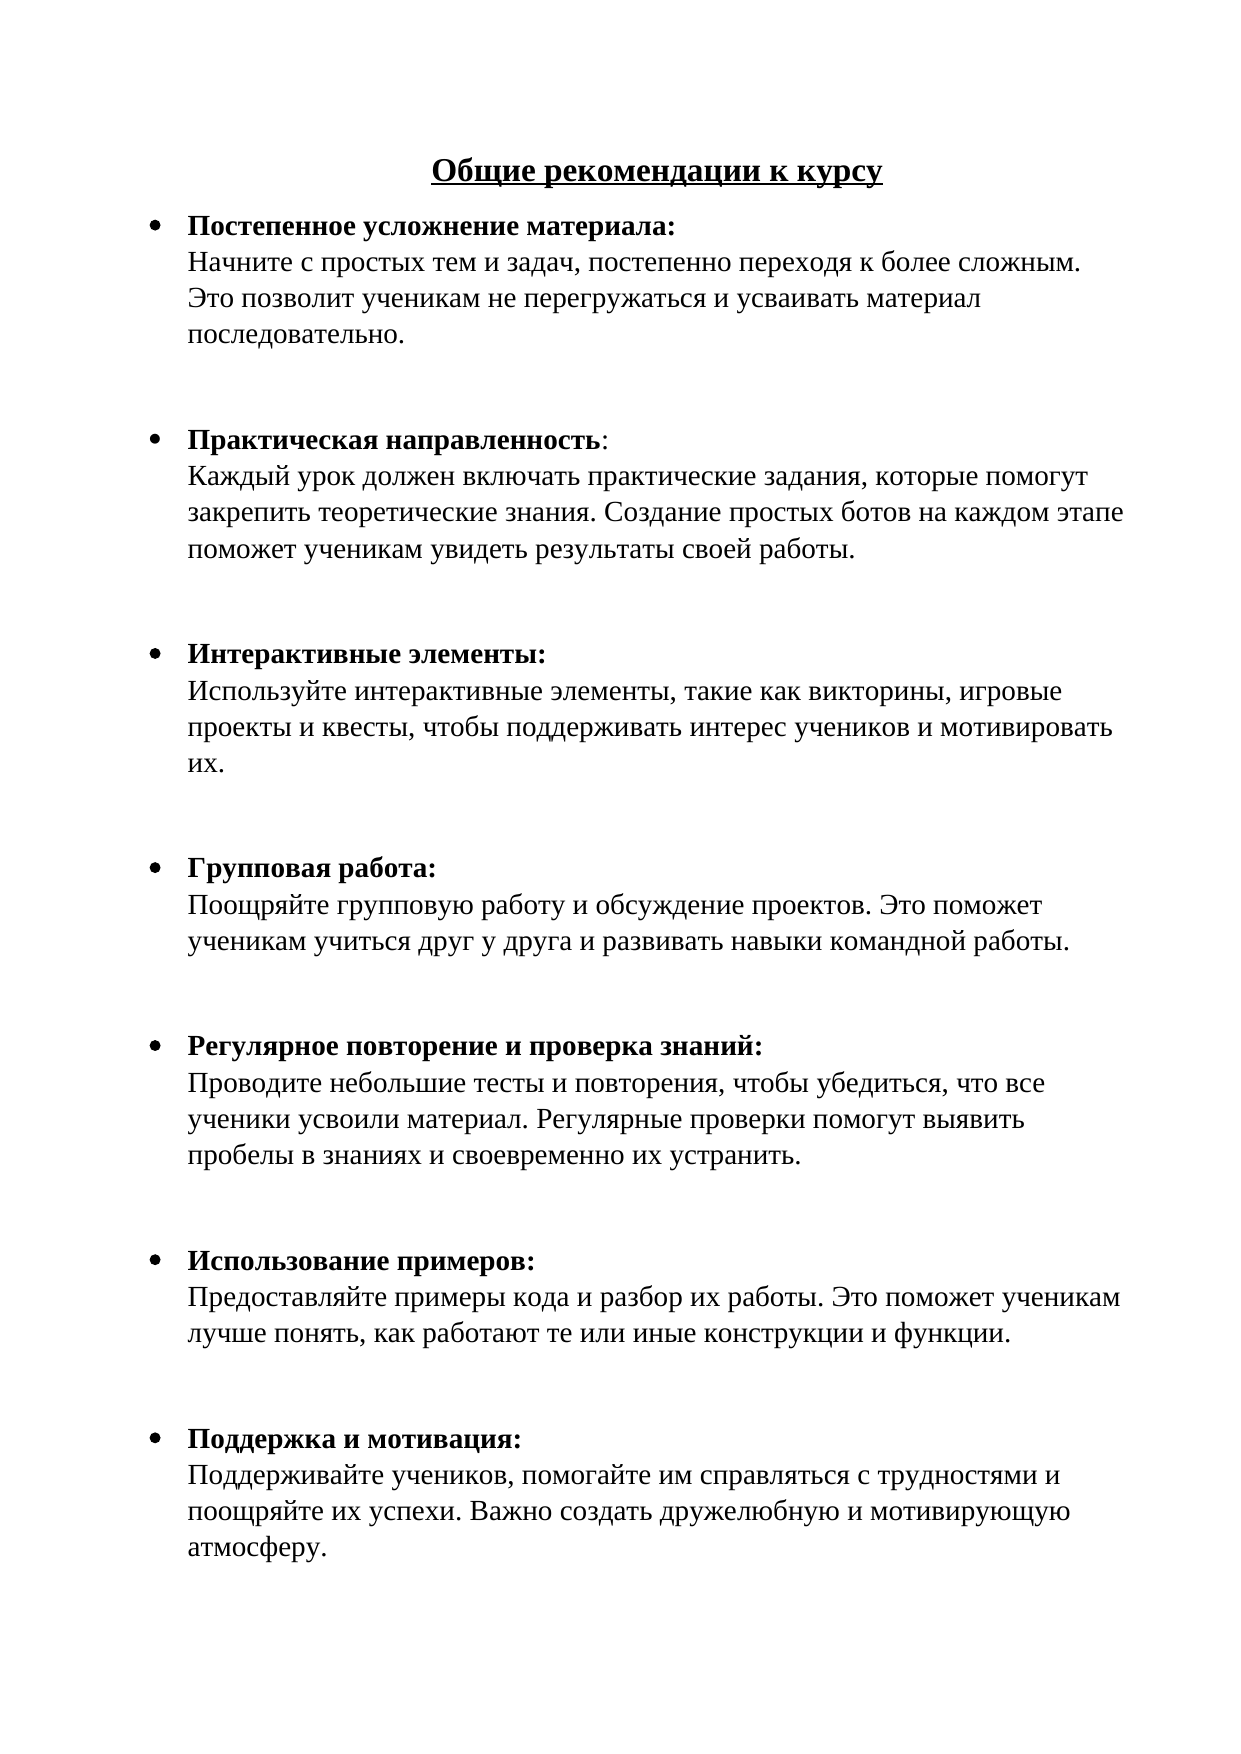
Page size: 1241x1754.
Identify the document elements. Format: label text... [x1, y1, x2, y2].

list Использование примеров: [150, 1243, 1128, 1276]
list Регулярное повторение и проверка знаний: [150, 1028, 1128, 1062]
list Начните с простых тем и задач, постепенно переходя к более сложным. Это позволит ученикам не перегружаться и усваивать материал последовательно. [187, 244, 1128, 350]
list Поддержка и мотивация: [150, 1421, 1128, 1454]
list Проводите небольшие тесты и повторения, чтобы убедиться, что все ученики усвоили материал. Регулярные проверки помогут выявить пробелы в знаниях и своевременно их устранить. [187, 1065, 1128, 1171]
list Интерактивные элементы: [150, 636, 1128, 670]
list Поощряйте групповую работу и обсуждение проектов. Это поможет ученикам учиться друг у друга и развивать навыки командной работы. [187, 887, 1128, 956]
list Предоставляйте примеры кода и разбор их работы. Это поможет ученикам лучше понять, как работают те или иные конструкции и функции. [187, 1279, 1128, 1349]
list Используйте интерактивные элементы, такие как викторины, игровые проекты и квесты, чтобы поддерживать интерес учеников и мотивировать их. [187, 673, 1128, 778]
list Групповая работа: [150, 851, 1128, 884]
list Поддерживайте учеников, помогайте им справляться с трудностями и поощряйте их успехи. Важно создать дружелюбную и мотивирующую атмосферу. [187, 1457, 1128, 1563]
list Постепенное усложнение материала: [150, 208, 1128, 242]
text Общие рекомендации к курсу [112, 150, 1128, 188]
list Каждый урок должен включать практические задания, которые помогут закрепить теоретические знания. Создание простых ботов на каждом этапе поможет ученикам увидеть результаты своей работы. [187, 458, 1128, 564]
list Практическая направленность: [150, 422, 1128, 456]
